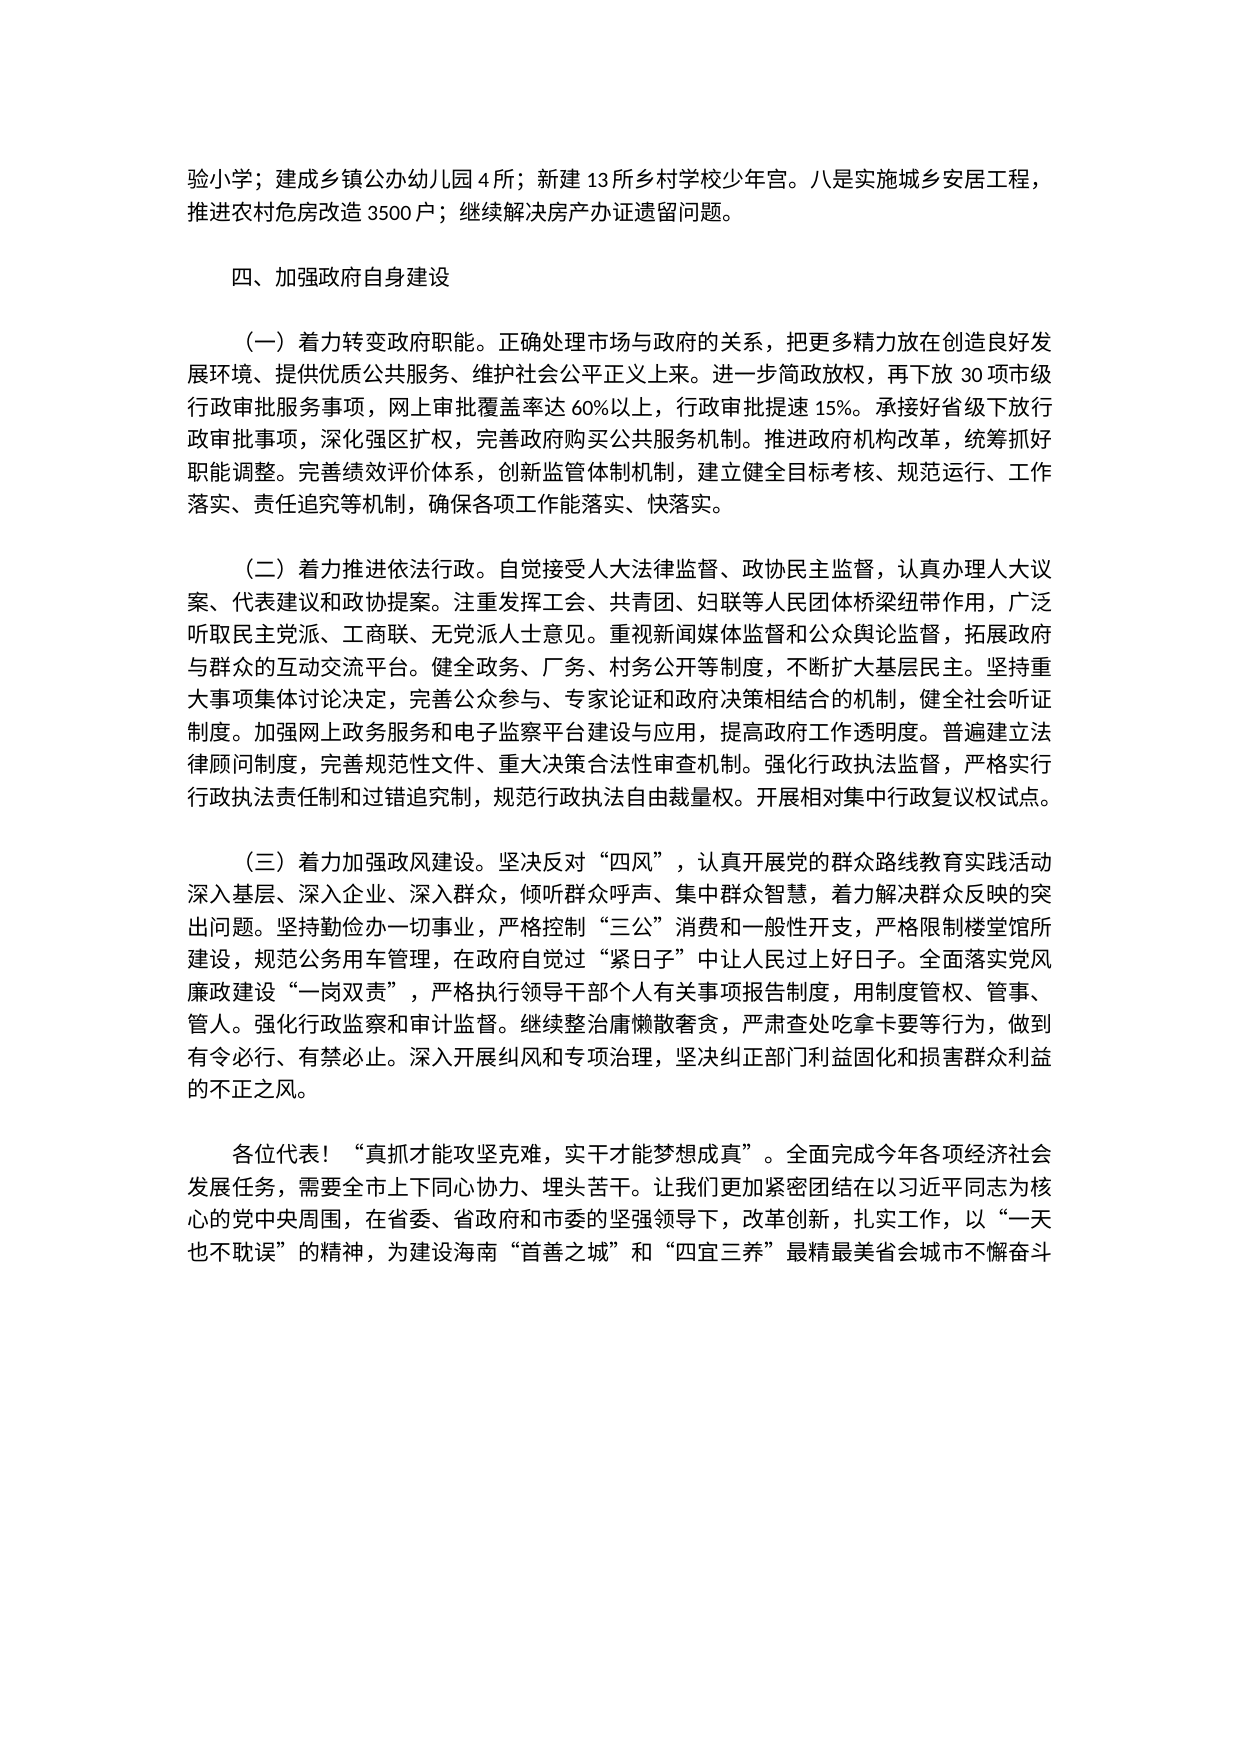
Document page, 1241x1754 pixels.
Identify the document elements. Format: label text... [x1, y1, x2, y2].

text （二）着力推进依法行政。自觉接受人大法律监督、政协民主监督，认真办理人大议案、代表建议和政协提案。注重发挥工会、共青团、妇联等人民团体桥梁纽带作用，广泛听取民主党派、工商联、无党派人士意见。重视新闻媒体监督和公众舆论监督，拓展政府与群众的互动交流平台。健全政务、厂务、村务公开等制度，不断扩大基层民主。坚持重大事项集体讨论决定，完善公众参与、专家论证和政府决策相结合的机制，健全社会听证制度。加强网上政务服务和电子监察平台建设与应用，提高政府工作透明度。普遍建立法律顾问制度，完善规范性文件、重大决策合法性审查机制。强化行政执法监督，严格实行行政执法责任制和过错追究制，规范行政执法自由裁量权。开展相对集中行政复议权试点。 [187, 552, 1053, 812]
text （一）着力转变政府职能。正确处理市场与政府的关系，把更多精力放在创造良好发展环境、提供优质公共服务、维护社会公平正义上来。进一步简政放权，再下放30项市级行政审批服务事项，网上审批覆盖率达60%以上，行政审批提速15%。承接好省级下放行政审批事项，深化强区扩权，完善政府购买公共服务机制。推进政府机构改革，统筹抓好职能调整。完善绩效评价体系，创新监管体制机制，建立健全目标考核、规范运行、工作落实、责任追究等机制，确保各项工作能落实、快落实。 [187, 324, 1053, 519]
text （三）着力加强政风建设。坚决反对“四风”，认真开展党的群众路线教育实践活动，深入基层、深入企业、深入群众，倾听群众呼声、集中群众智慧，着力解决群众反映的突出问题。坚持勤俭办一切事业，严格控制“三公”消费和一般性开支，严格限制楼堂馆所建设，规范公务用车管理，在政府自觉过“紧日子”中让人民过上好日子。全面落实党风廉政建设“一岗双责”，严格执行领导干部个人有关事项报告制度，用制度管权、管事、管人。强化行政监察和审计监督。继续整治庸懒散奢贪，严肃查处吃拿卡要等行为，做到有令必行、有禁必止。深入开展纠风和专项治理，坚决纠正部门利益固化和损害群众利益的不正之风。 [187, 844, 1053, 1104]
text 四、加强政府自身建设 [187, 259, 1053, 292]
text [187, 162, 1053, 227]
text 各位代表！“真抓才能攻坚克难，实干才能梦想成真”。全面完成今年各项经济社会发展任务，需要全市上下同心协力、埋头苦干。让我们更加紧密团结在以习近平同志为核心的党中央周围，在省委、省政府和市委的坚强领导下，改革创新，扎实工作，以“一天也不耽误”的精神，为建设海南“首善之城”和“四宜三养”最精最美省会城市不懈奋斗！ [187, 1137, 1053, 1299]
